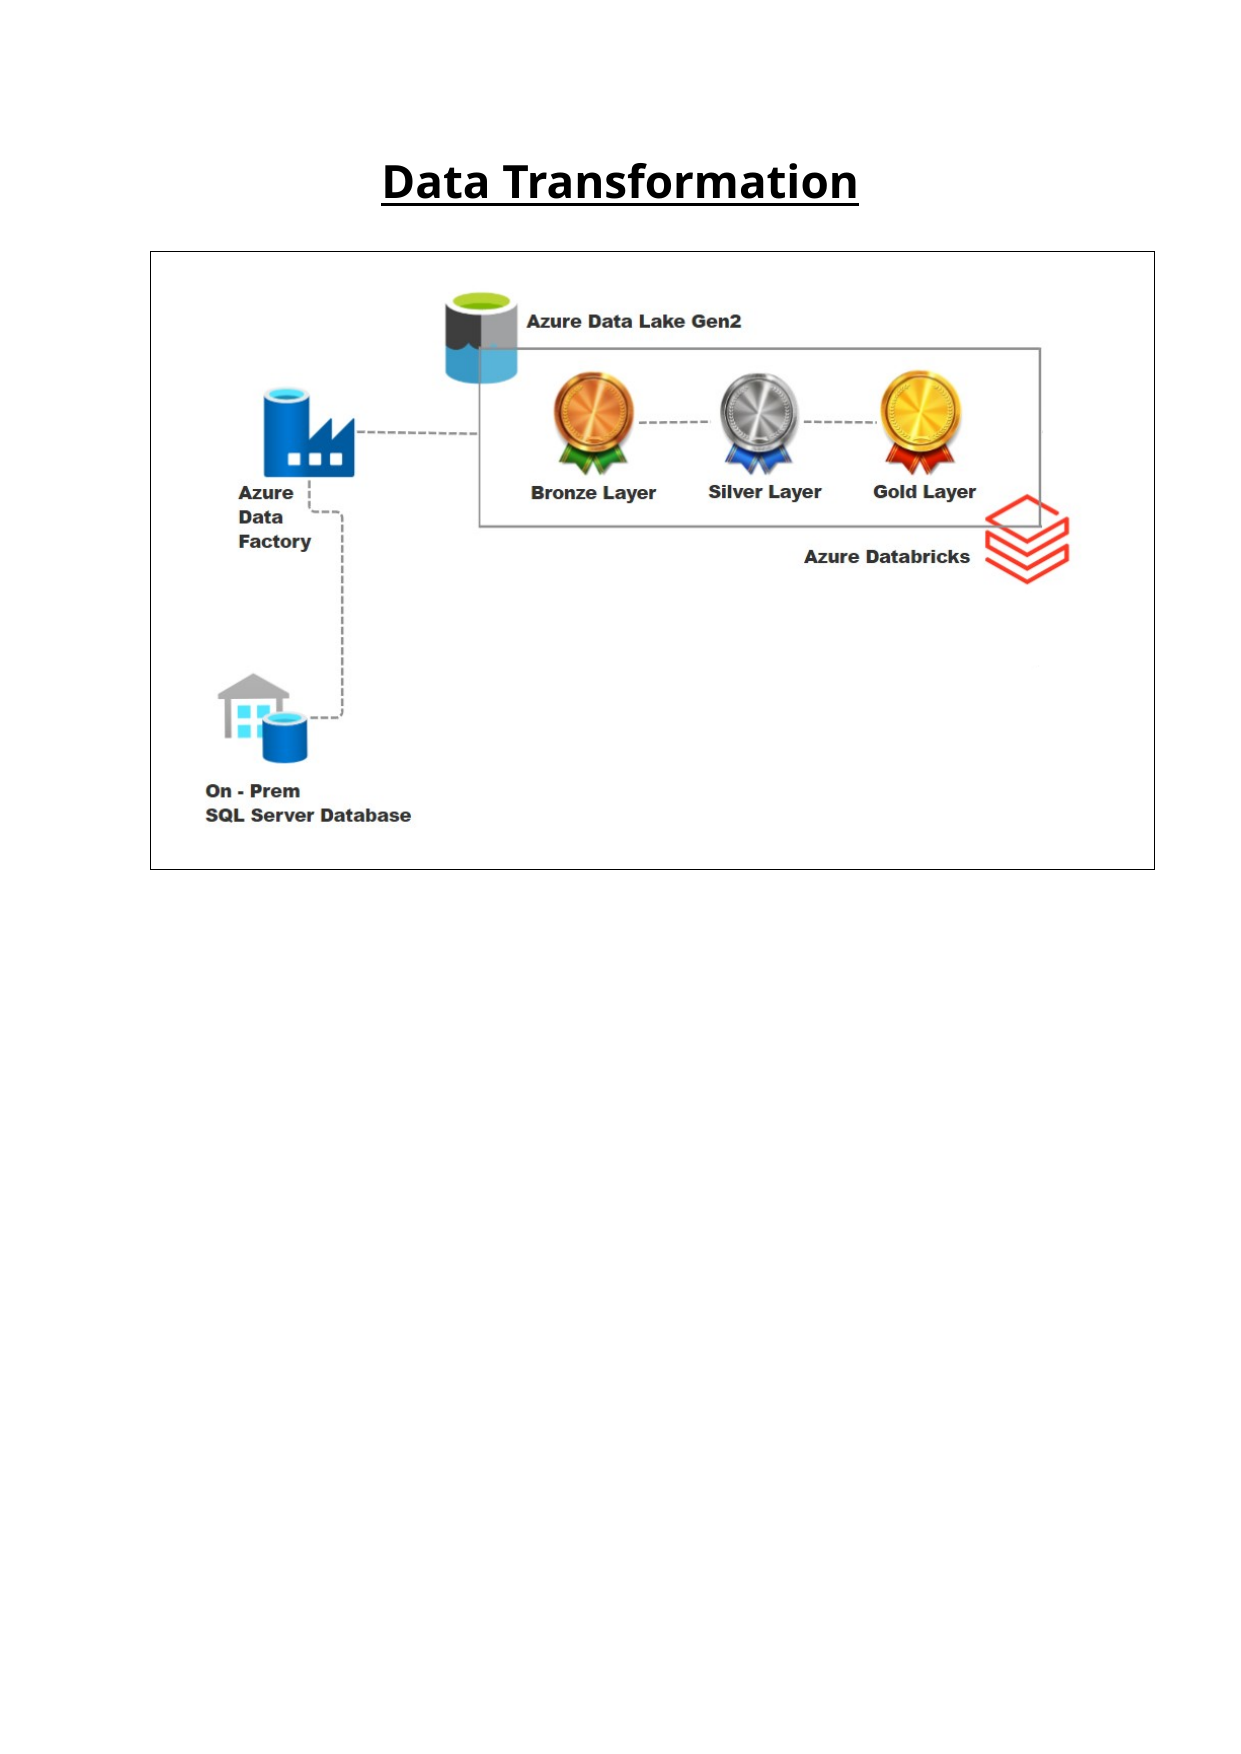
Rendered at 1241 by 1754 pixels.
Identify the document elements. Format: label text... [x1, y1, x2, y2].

text Data Transformation [150, 150, 1090, 212]
table_header [151, 252, 1154, 868]
picture [176, 276, 1113, 837]
